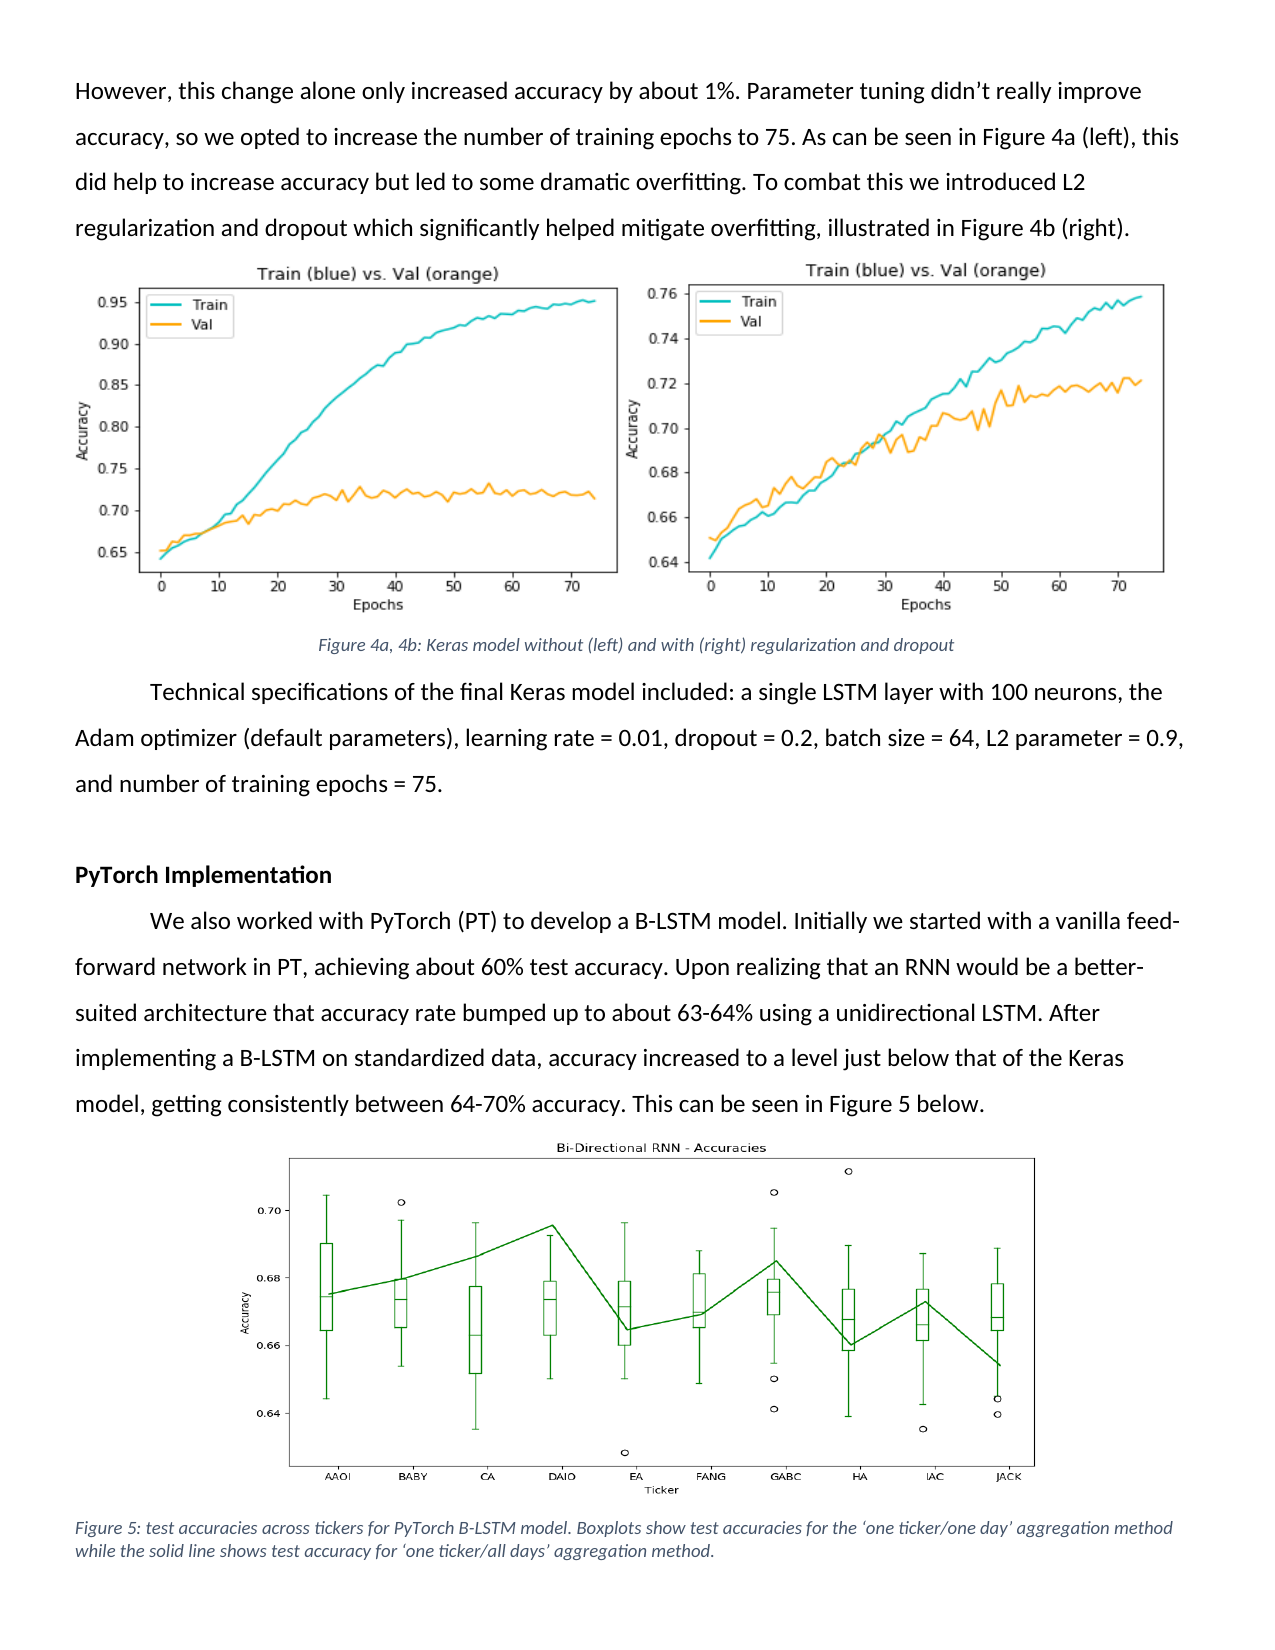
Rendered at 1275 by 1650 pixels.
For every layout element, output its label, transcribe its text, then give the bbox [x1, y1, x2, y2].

text PyTorch Implementation [75, 859, 1200, 890]
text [75, 75, 1200, 243]
picture [75, 257, 1169, 619]
text We also worked with PyTorch (PT) to develop a B-LSTM model. Initially we started with a vanilla feed-forward network in PT, achieving about 60% test accuracy. Upon realizing that an RNN would be a better-suited architecture that accuracy rate bumped up to about 63-64% using a unidirectional LSTM. After implementing a B-LSTM on standardized data, accuracy increased to a level just below that of the Keras model, getting consistently between 64-70% accuracy. This can be seen in Figure 5 below. [75, 905, 1200, 1119]
text Figure 4a, 4b: Keras model without (left) and with (right) regularization and dropout [75, 633, 1200, 656]
picture [225, 1133, 1050, 1503]
text Figure 5: test accuracies across tickers for PyTorch B-LSTM model. Boxplots show test accuracies for the ‘one ticker/one day’ aggregation method while the solid line shows test accuracy for ‘one ticker/all days’ aggregation method. [75, 1517, 1200, 1562]
text Technical specifications of the final Keras model included: a single LSTM layer with 100 neurons, the Adam optimizer (default parameters), learning rate = 0.01, dropout = 0.2, batch size = 64, L2 parameter = 0.9, and number of training epochs = 75. [75, 677, 1200, 798]
